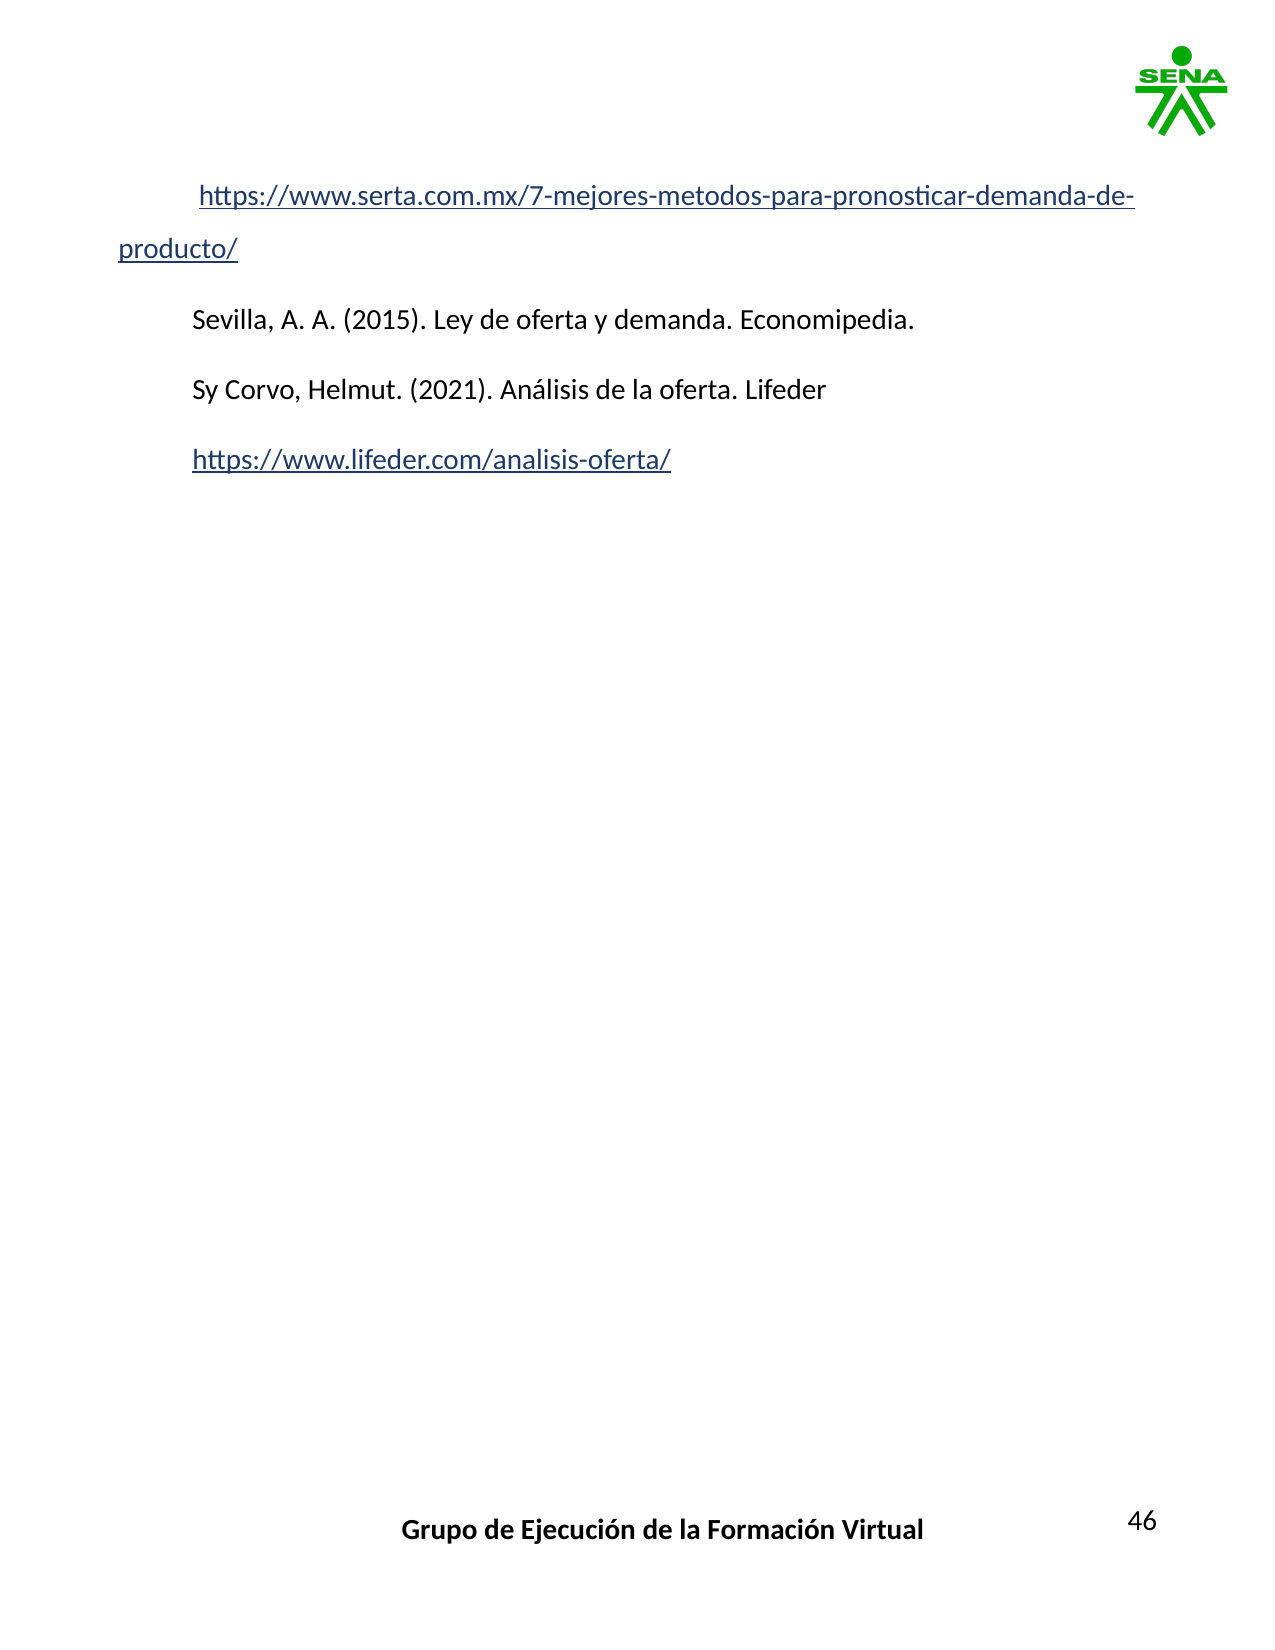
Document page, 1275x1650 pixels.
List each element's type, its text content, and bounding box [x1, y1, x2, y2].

text https://www.lifeder.com/analisis-oferta/ [118, 441, 1157, 477]
text Sevilla, A. A. (2015). Ley de oferta y demanda. Economipedia. [118, 301, 1157, 336]
picture [1135, 46, 1228, 136]
text https://www.serta.com.mx/7-mejores-metodos-para-pronosticar-demanda-de-producto/ [118, 177, 1157, 266]
text Sy Corvo, Helmut. (2021). Análisis de la oferta. Lifeder [118, 371, 1157, 406]
